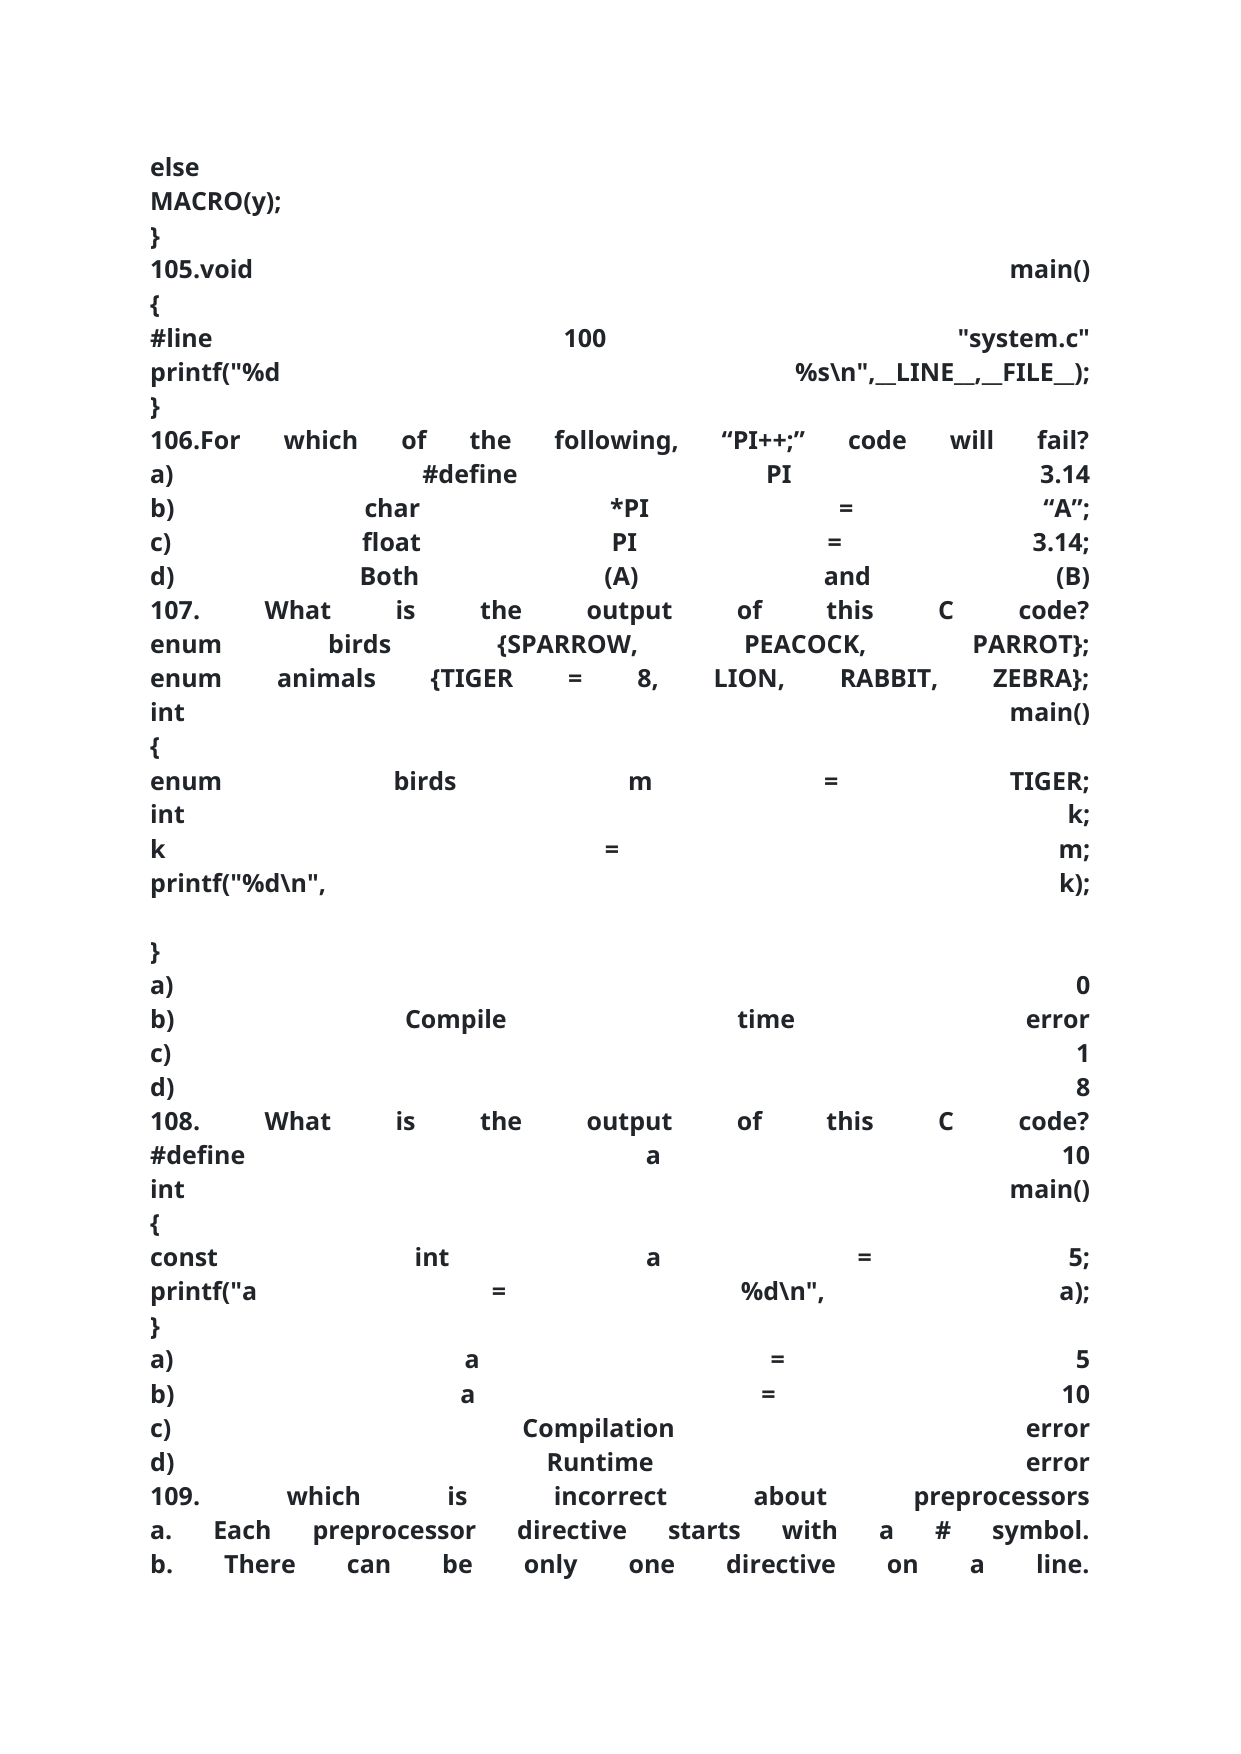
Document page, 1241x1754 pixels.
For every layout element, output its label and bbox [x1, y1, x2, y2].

text [150, 150, 1090, 1581]
